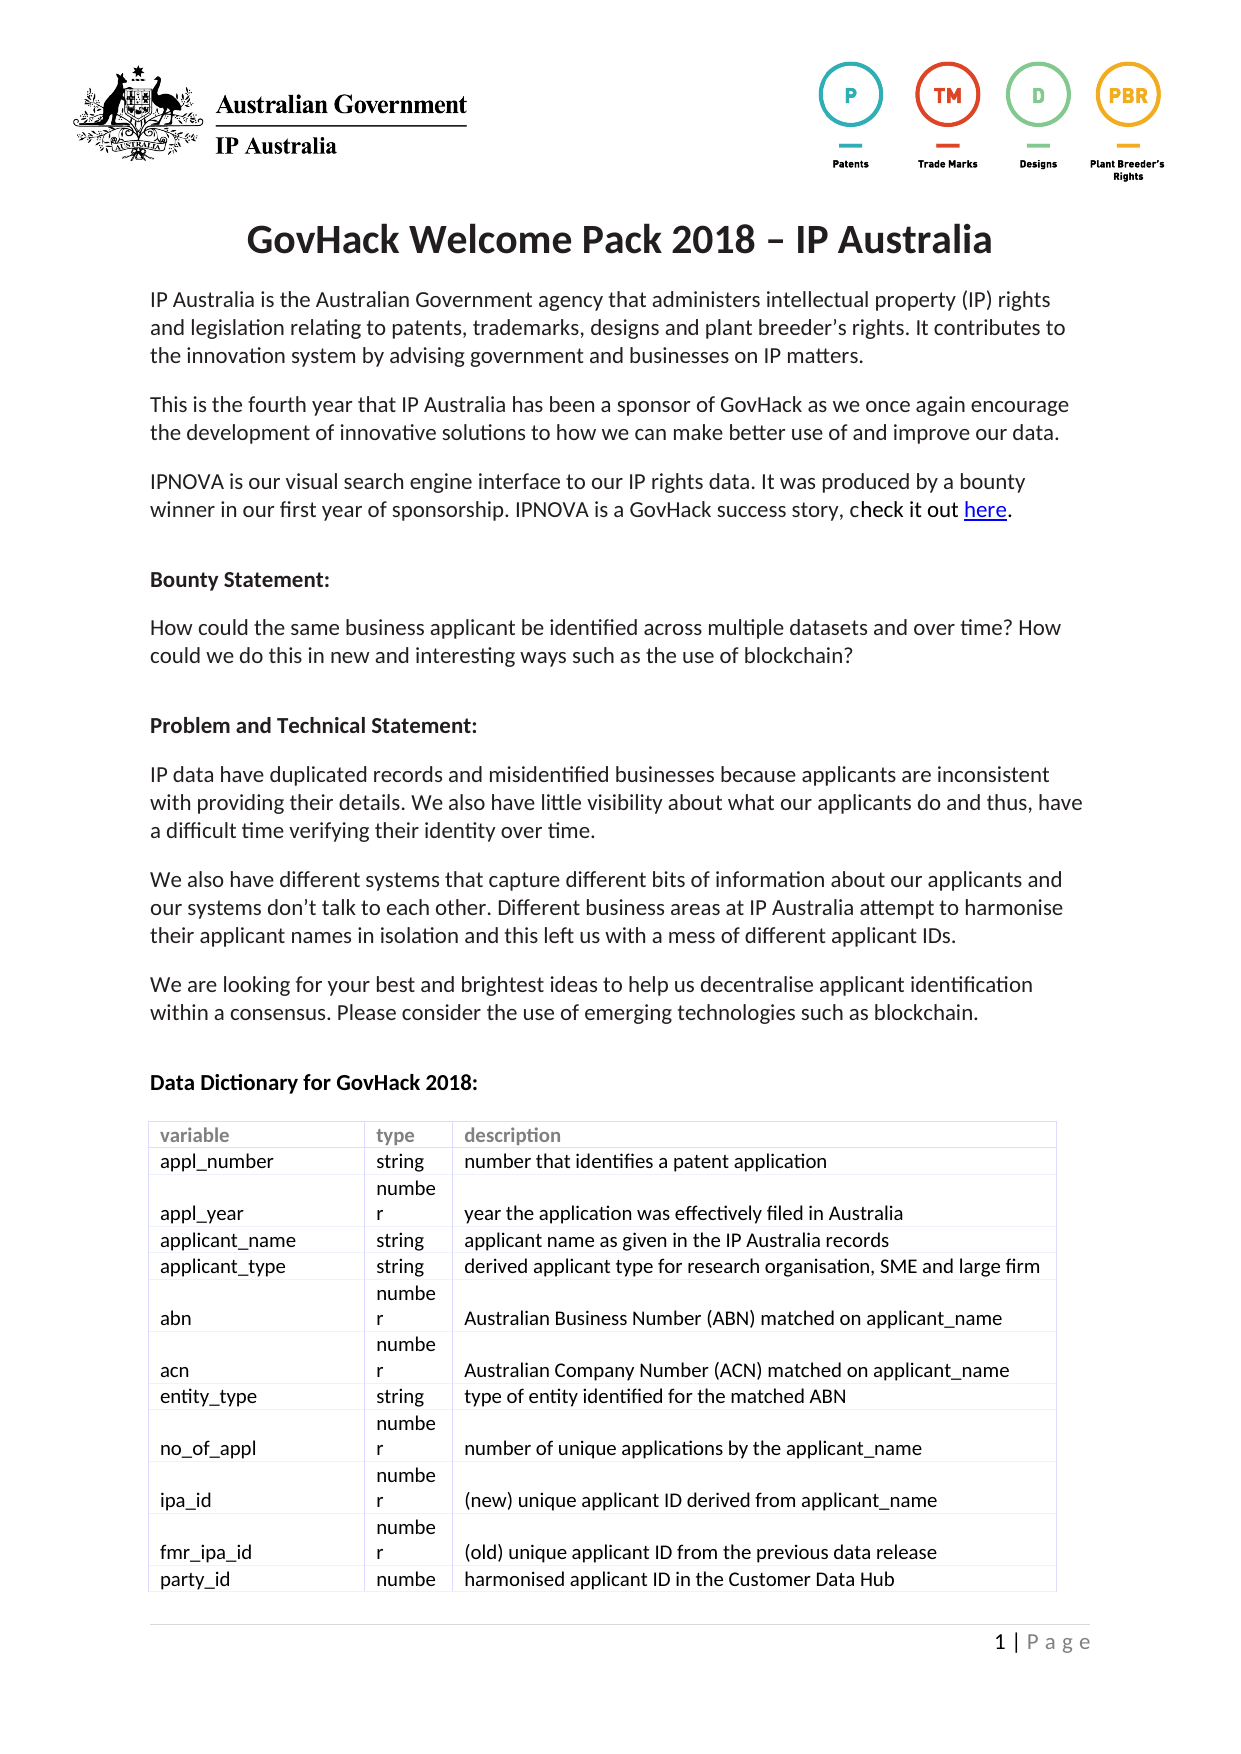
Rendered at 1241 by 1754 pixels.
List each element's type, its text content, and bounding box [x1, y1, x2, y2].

text How could the same business applicant be identified across multiple datasets and over time? How could we do this in new and interesting ways such as the use of blockchain? [150, 613, 1090, 669]
table_cell (new) unique applicant ID derived from applicant_name [453, 1462, 1056, 1513]
table_header description [453, 1122, 1056, 1147]
text Data Dictionary for GovHack 2018: [150, 1068, 1090, 1096]
table_cell number [365, 1514, 452, 1565]
table_cell number [365, 1566, 452, 1591]
text Bounty Statement: [150, 565, 1090, 593]
table_cell string [365, 1148, 452, 1174]
table_cell applicant name as given in the IP Australia records [453, 1227, 1056, 1252]
table_header type [365, 1122, 452, 1147]
table_cell applicant_name [149, 1227, 364, 1252]
table_cell number [365, 1332, 452, 1382]
text We also have different systems that capture different bits of information about our applicants and our systems don’t talk to each other. Different business areas at IP Australia attempt to harmonise their applicant names in isolation and this left us with a mess of different applicant IDs. [150, 865, 1090, 949]
table_cell applicant_type [149, 1253, 364, 1279]
table_cell abn [149, 1280, 364, 1331]
picture [0, 0, 1239, 194]
text Problem and Technical Statement: [150, 711, 1090, 739]
table_cell string [365, 1384, 452, 1409]
text IP data have duplicated records and misidentified businesses because applicants are inconsistent with providing their details. We also have little visibility about what our applicants do and thus, have a difficult time verifying their identity over time. [150, 760, 1090, 844]
table_cell number [365, 1280, 452, 1331]
table_cell derived applicant type for research organisation, SME and large firm [453, 1253, 1056, 1279]
table_cell acn [149, 1332, 364, 1382]
table_cell year the application was effectively filed in Australia [453, 1175, 1056, 1226]
table_cell appl_year [149, 1175, 364, 1226]
table_cell Australian Business Number (ABN) matched on applicant_name [453, 1280, 1056, 1331]
table_header variable [149, 1122, 364, 1147]
table_cell (old) unique applicant ID from the previous data release [453, 1514, 1056, 1565]
table_cell number [365, 1462, 452, 1513]
text GovHack Welcome Pack 2018 – IP Australia [150, 213, 1090, 264]
table_cell appl_number [149, 1148, 364, 1174]
text IPNOVA is our visual search engine interface to our IP rights data. It was produced by a bounty winner in our first year of sponsorship. IPNOVA is a GovHack success story, check it out here. [150, 467, 1090, 523]
table_cell Australian Company Number (ACN) matched on applicant_name [453, 1332, 1056, 1382]
table_cell no_of_appl [149, 1410, 364, 1461]
table_cell number [365, 1410, 452, 1461]
table_cell ipa_id [149, 1462, 364, 1513]
table_cell type of entity identified for the matched ABN [453, 1384, 1056, 1409]
text IP Australia is the Australian Government agency that administers intellectual property (IP) rights and legislation relating to patents, trademarks, designs and plant breeder’s rights. It contributes to the innovation system by advising government and businesses on IP matters. [150, 285, 1090, 369]
text This is the fourth year that IP Australia has been a sponsor of GovHack as we once again encourage the development of innovative solutions to how we can make better use of and improve our data. [150, 390, 1090, 446]
table_cell number [365, 1175, 452, 1226]
table_cell party_id [149, 1566, 364, 1591]
table_cell string [365, 1227, 452, 1252]
table_cell number of unique applications by the applicant_name [453, 1410, 1056, 1461]
table_cell string [365, 1253, 452, 1279]
table_cell fmr_ipa_id [149, 1514, 364, 1565]
text We are looking for your best and brightest ideas to help us decentralise applicant identification within a consensus. Please consider the use of emerging technologies such as blockchain. [150, 970, 1090, 1026]
table_cell number that identifies a patent application [453, 1148, 1056, 1174]
table_cell entity_type [149, 1384, 364, 1409]
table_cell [453, 1566, 1056, 1591]
